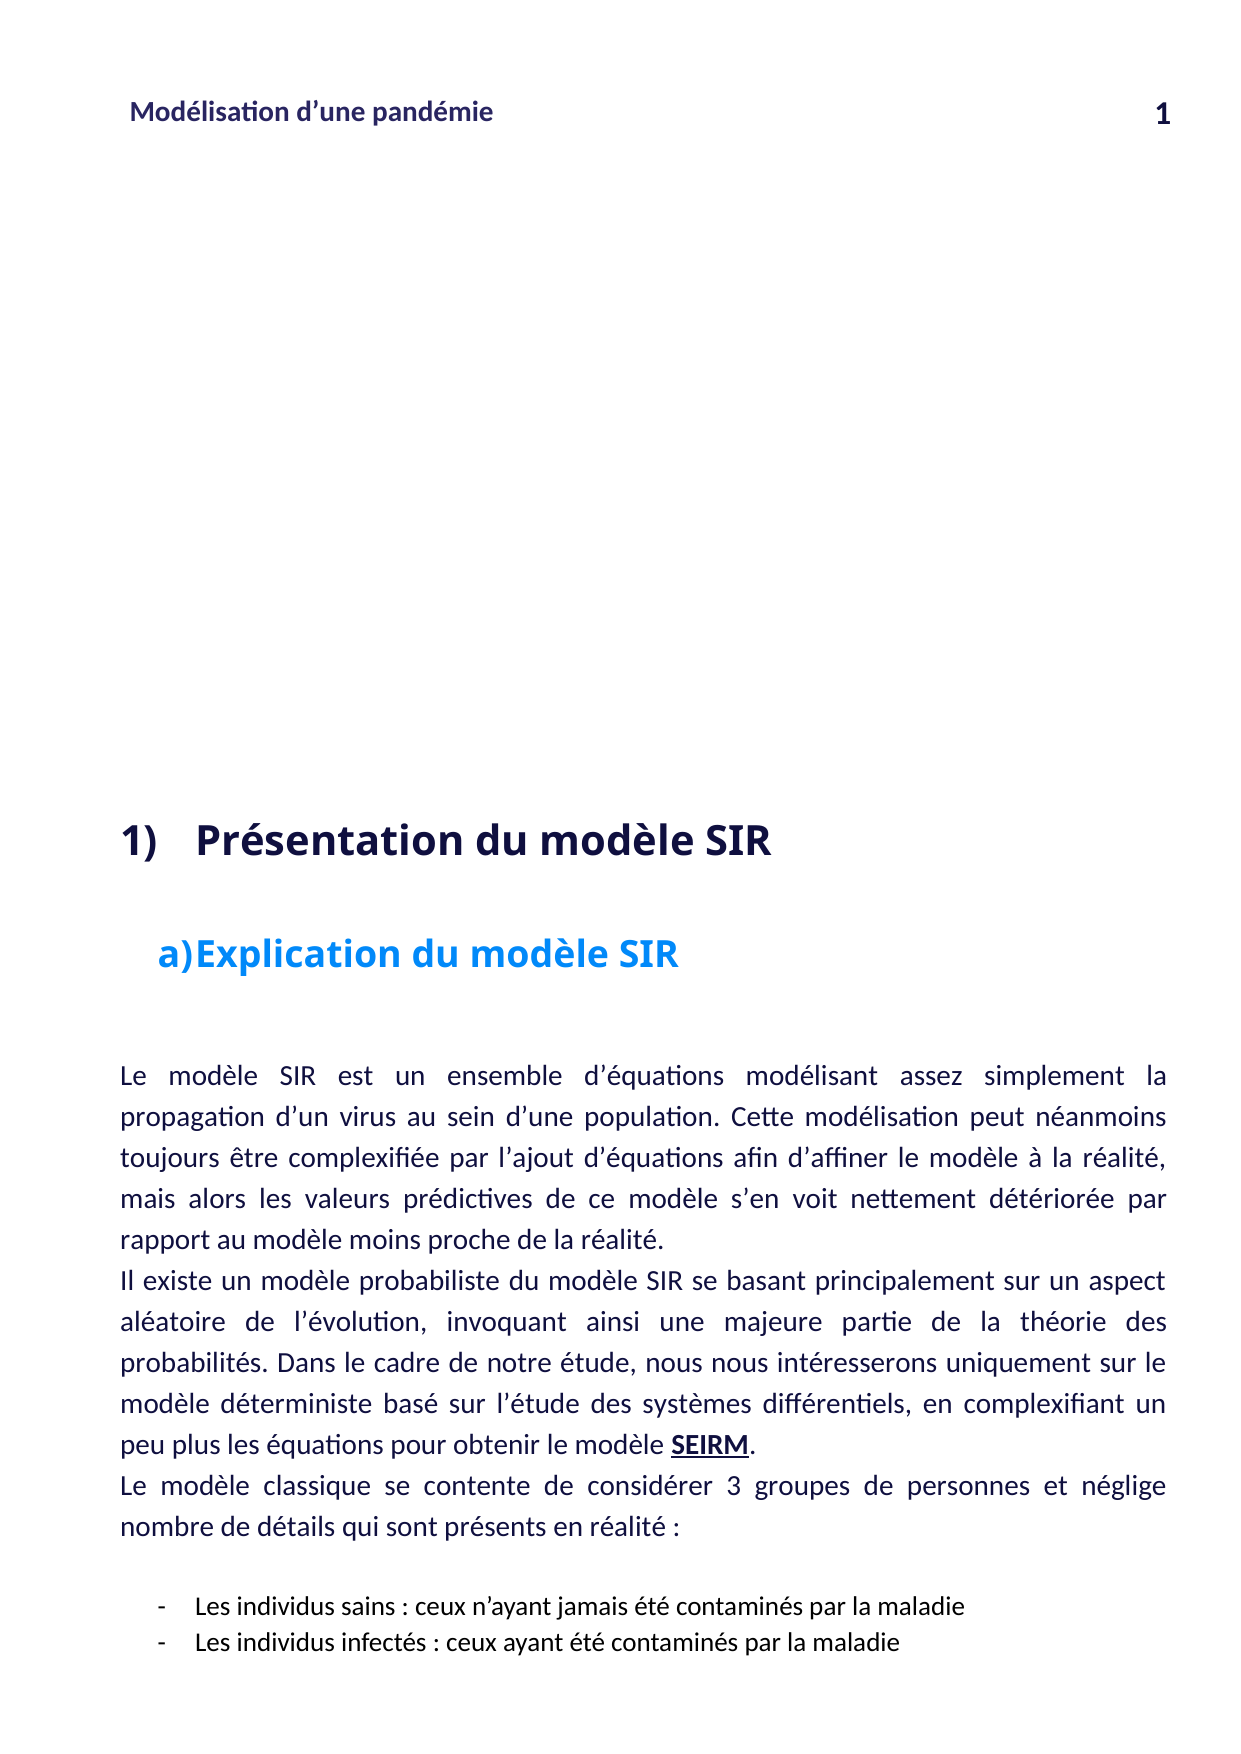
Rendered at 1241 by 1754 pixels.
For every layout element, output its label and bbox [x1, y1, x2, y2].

table_header [120, 277, 1168, 1677]
